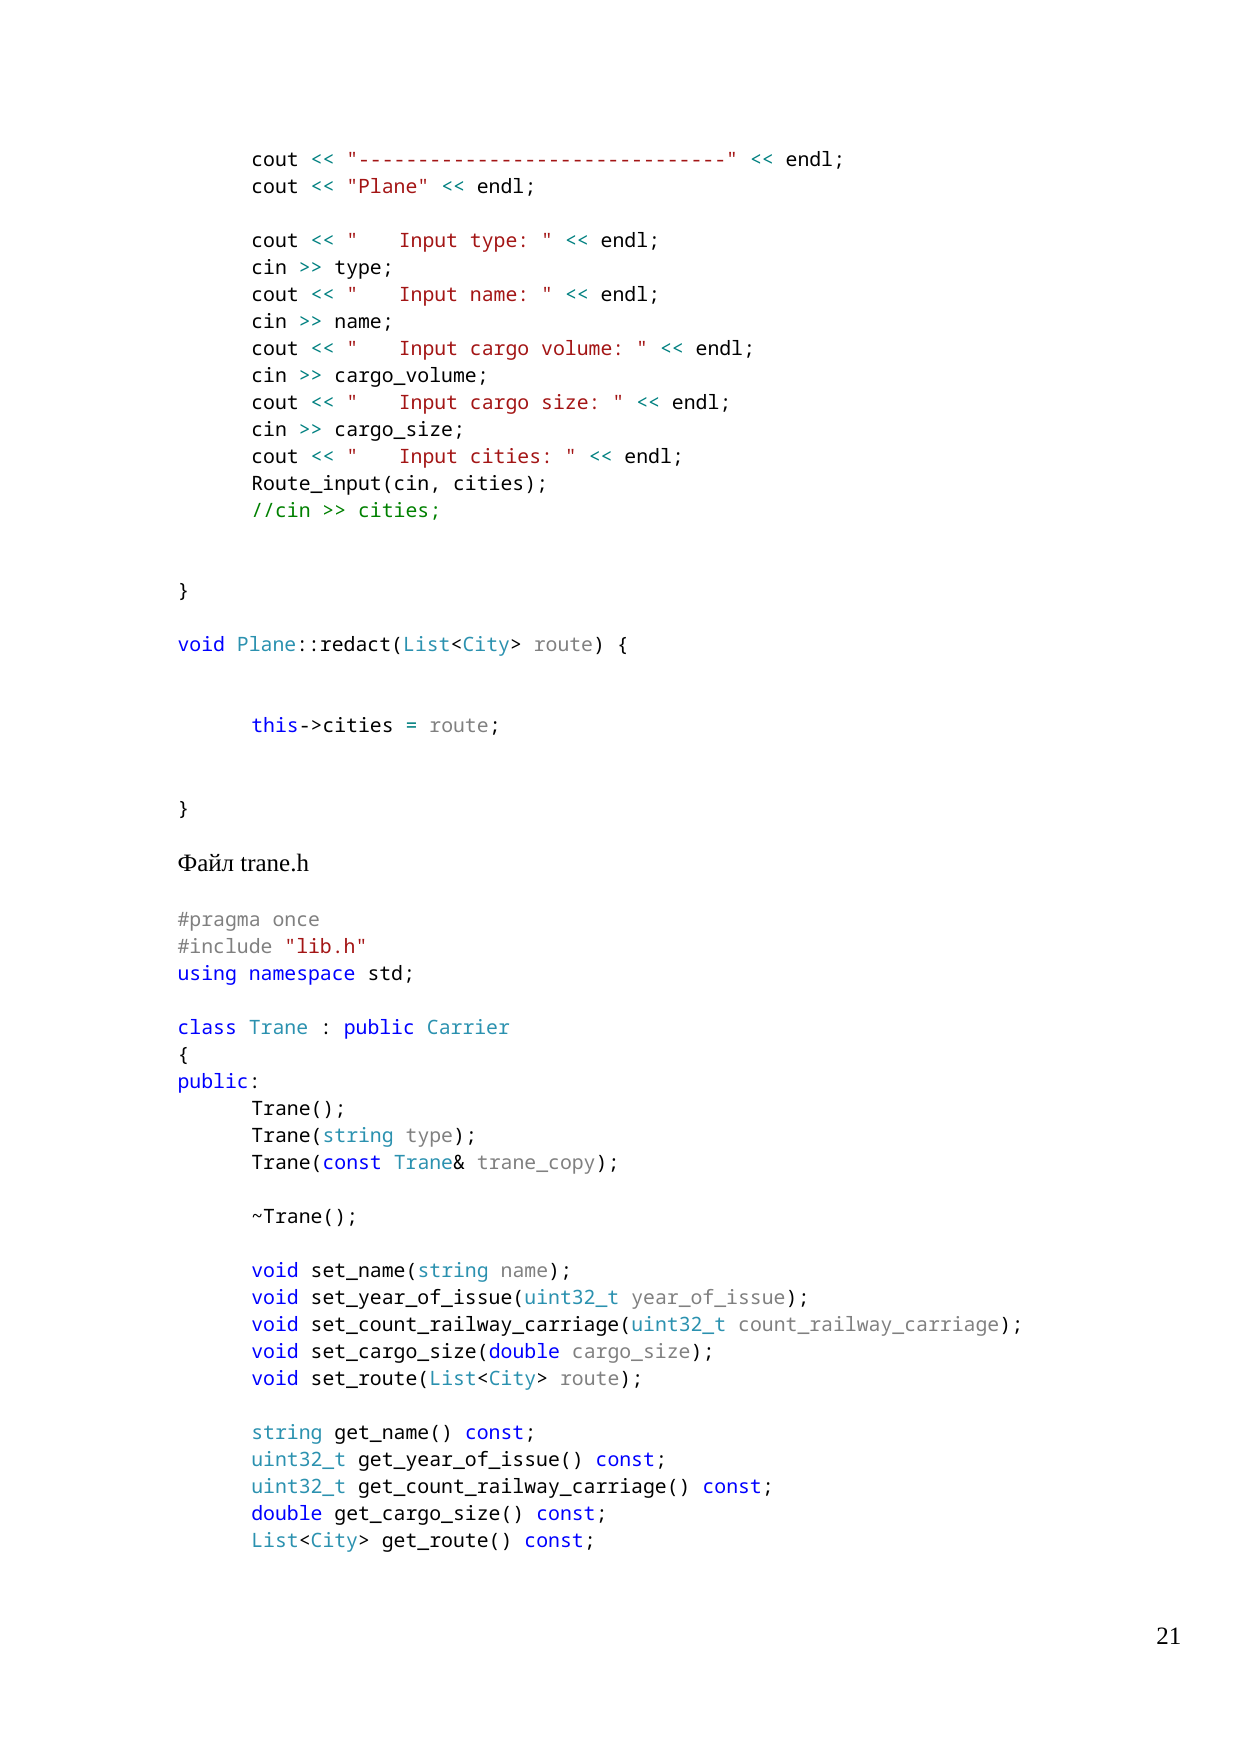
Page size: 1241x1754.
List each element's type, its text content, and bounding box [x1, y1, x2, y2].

text Route_input(cin, cities); [177, 469, 1181, 496]
text void set_count_railway_carriage(uint32_t count_railway_carriage); [177, 1310, 1181, 1337]
text Trane(const Trane& trane_copy); [177, 1148, 1181, 1175]
text void set_route(List<City> route); [177, 1364, 1181, 1391]
text //cin >> cities; [177, 496, 1181, 523]
text void set_name(string name); [177, 1256, 1181, 1283]
text uint32_t get_year_of_issue() const; [177, 1445, 1181, 1472]
text cout << " Input cargo size: " << endl; [177, 388, 1181, 415]
text public: [177, 1067, 1181, 1094]
text #include "lib.h" [177, 932, 1181, 959]
text this->cities = route; [177, 712, 1181, 739]
text cout << " Input cities: " << endl; [177, 442, 1181, 469]
text cout << " Input cargo volume: " << endl; [177, 334, 1181, 361]
text cout << "-------------------------------" << endl; [177, 145, 1181, 172]
text void set_cargo_size(double cargo_size); [177, 1337, 1181, 1364]
text List<City> get_route() const; [177, 1526, 1181, 1553]
text uint32_t get_count_railway_carriage() const; [177, 1472, 1181, 1499]
text cout << "Plane" << endl; [177, 172, 1181, 199]
text cin >> cargo_volume; [177, 361, 1181, 388]
text #pragma once [177, 906, 1181, 932]
text cout << " Input name: " << endl; [177, 280, 1181, 307]
text string get_name() const; [177, 1418, 1181, 1445]
text Файл trane.h [177, 848, 1181, 877]
text Trane(string type); [177, 1121, 1181, 1148]
text double get_cargo_size() const; [177, 1499, 1181, 1526]
text cin >> cargo_size; [177, 415, 1181, 442]
text } [177, 794, 1181, 821]
text void Plane::redact(List<City> route) { [177, 631, 1181, 658]
text cin >> type; [177, 253, 1181, 280]
text } [177, 577, 1181, 604]
text class Trane : public Carrier [177, 1013, 1181, 1040]
text void set_year_of_issue(uint32_t year_of_issue); [177, 1283, 1181, 1310]
text cout << " Input type: " << endl; [177, 226, 1181, 253]
text ~Trane(); [177, 1202, 1181, 1229]
text { [177, 1040, 1181, 1067]
text Trane(); [177, 1094, 1181, 1121]
text cin >> name; [177, 307, 1181, 334]
text using namespace std; [177, 959, 1181, 986]
